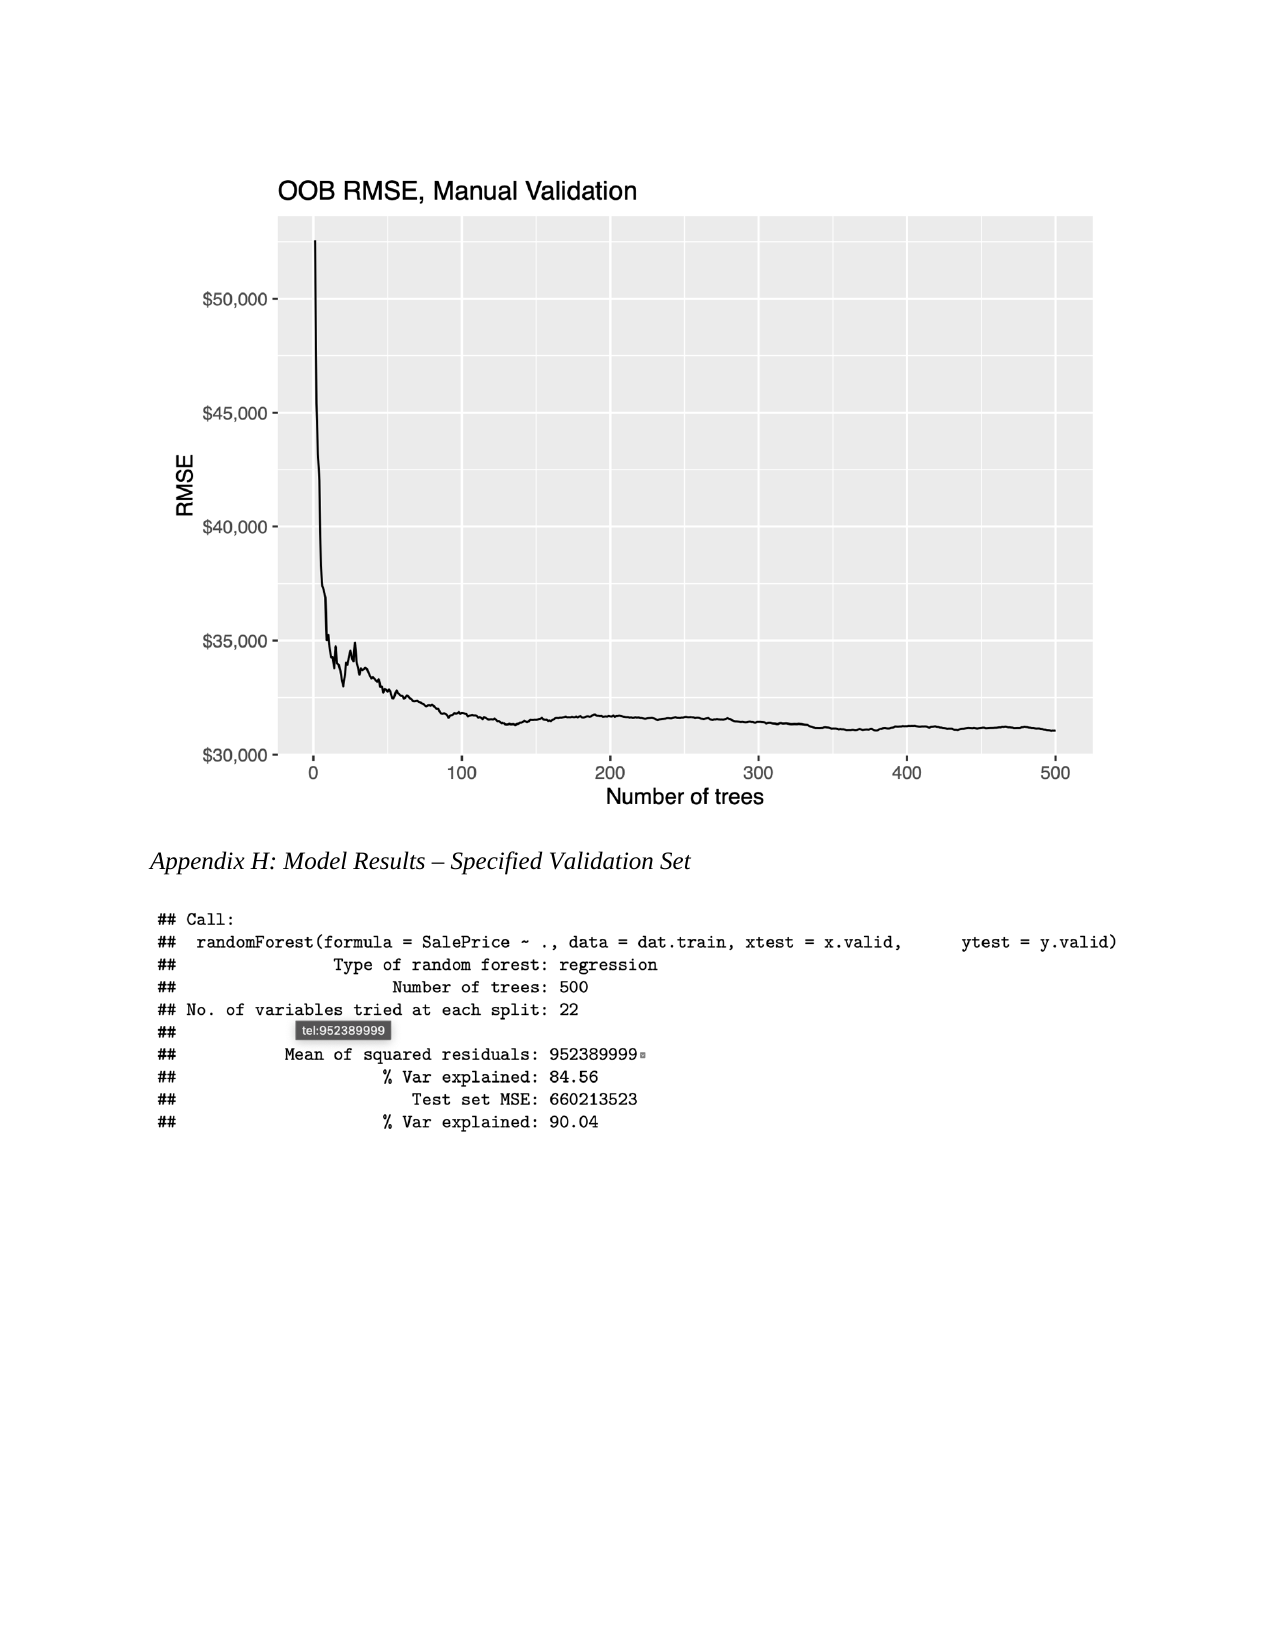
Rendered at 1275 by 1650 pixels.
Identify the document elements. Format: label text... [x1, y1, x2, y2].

picture [150, 150, 1125, 816]
picture [150, 903, 1125, 1133]
text Appendix H: Model Results – Specified Validation Set [150, 846, 1125, 875]
